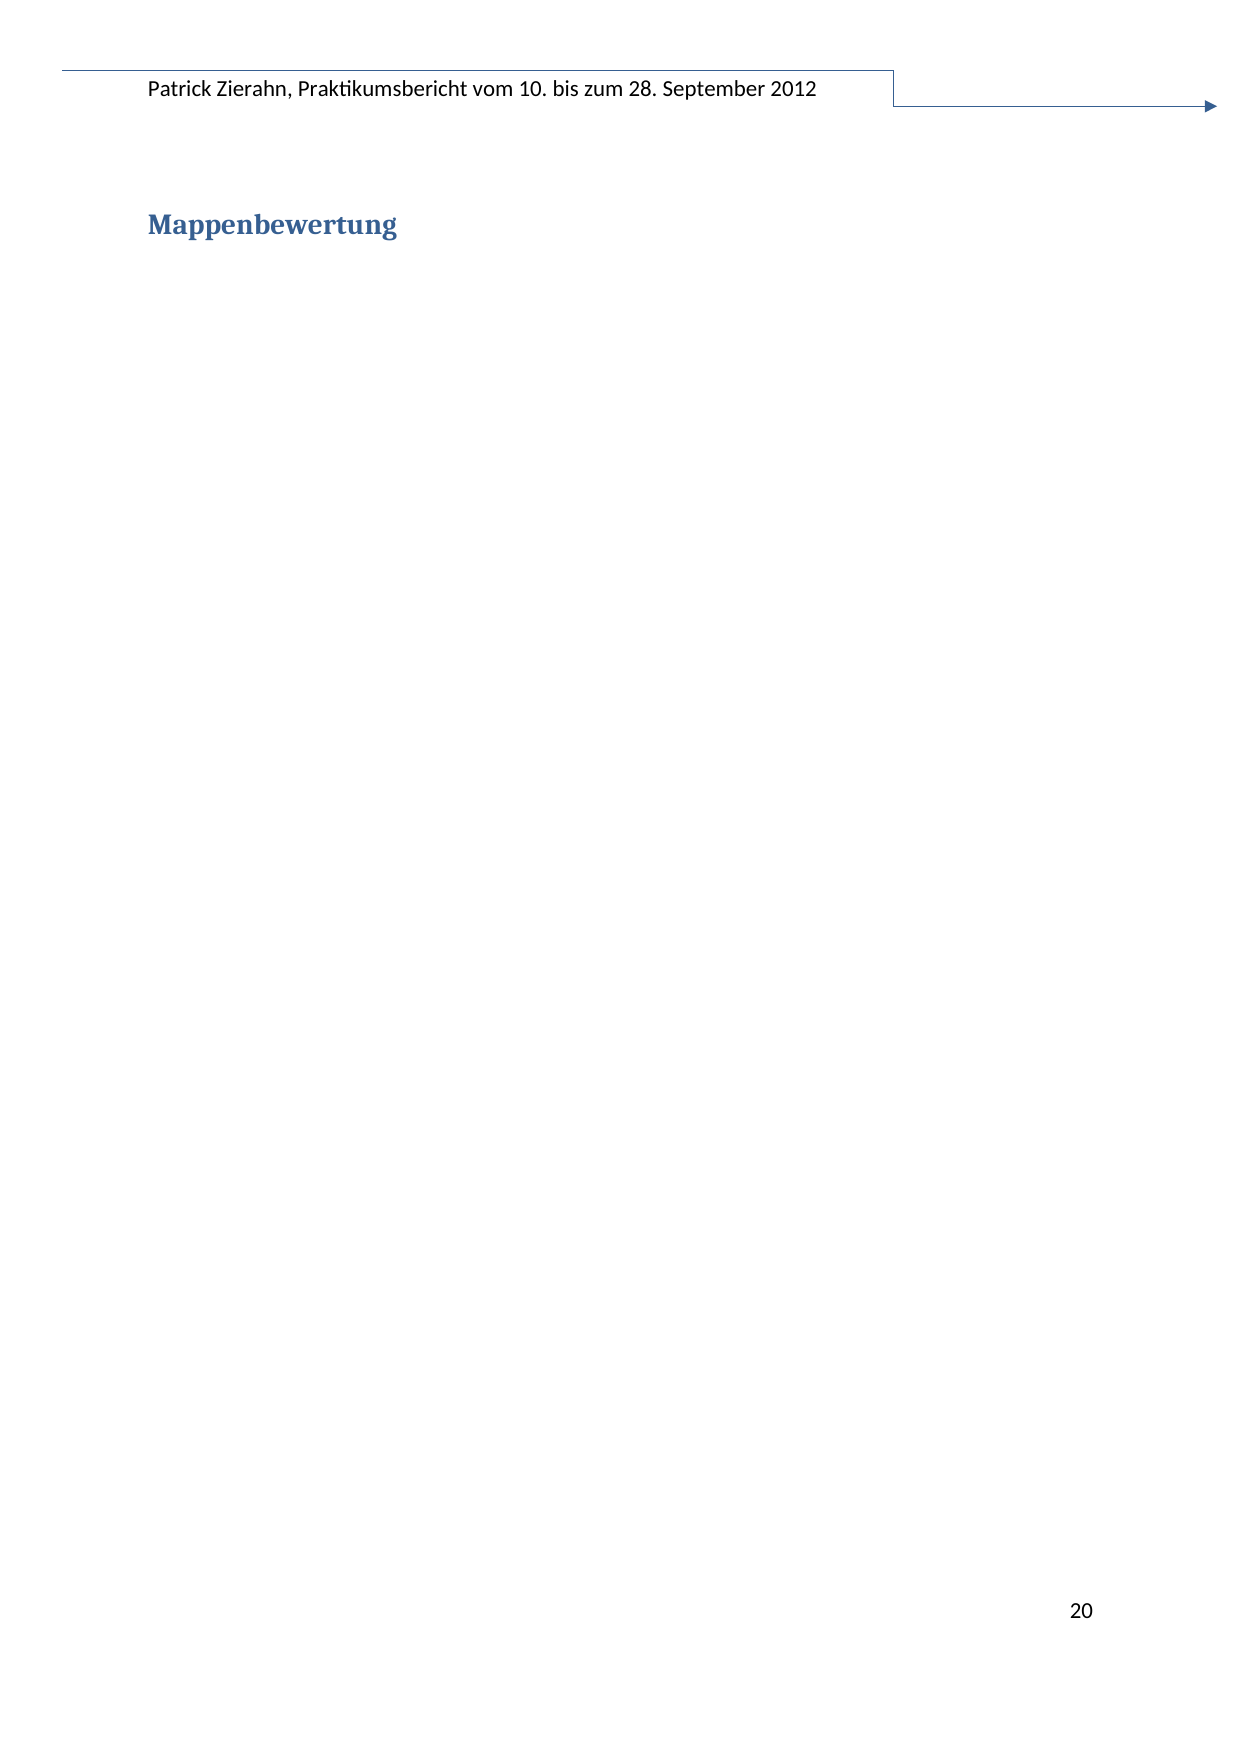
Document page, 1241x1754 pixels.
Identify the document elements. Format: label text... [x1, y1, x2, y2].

subtitle Mappenbewertung [148, 208, 1093, 241]
